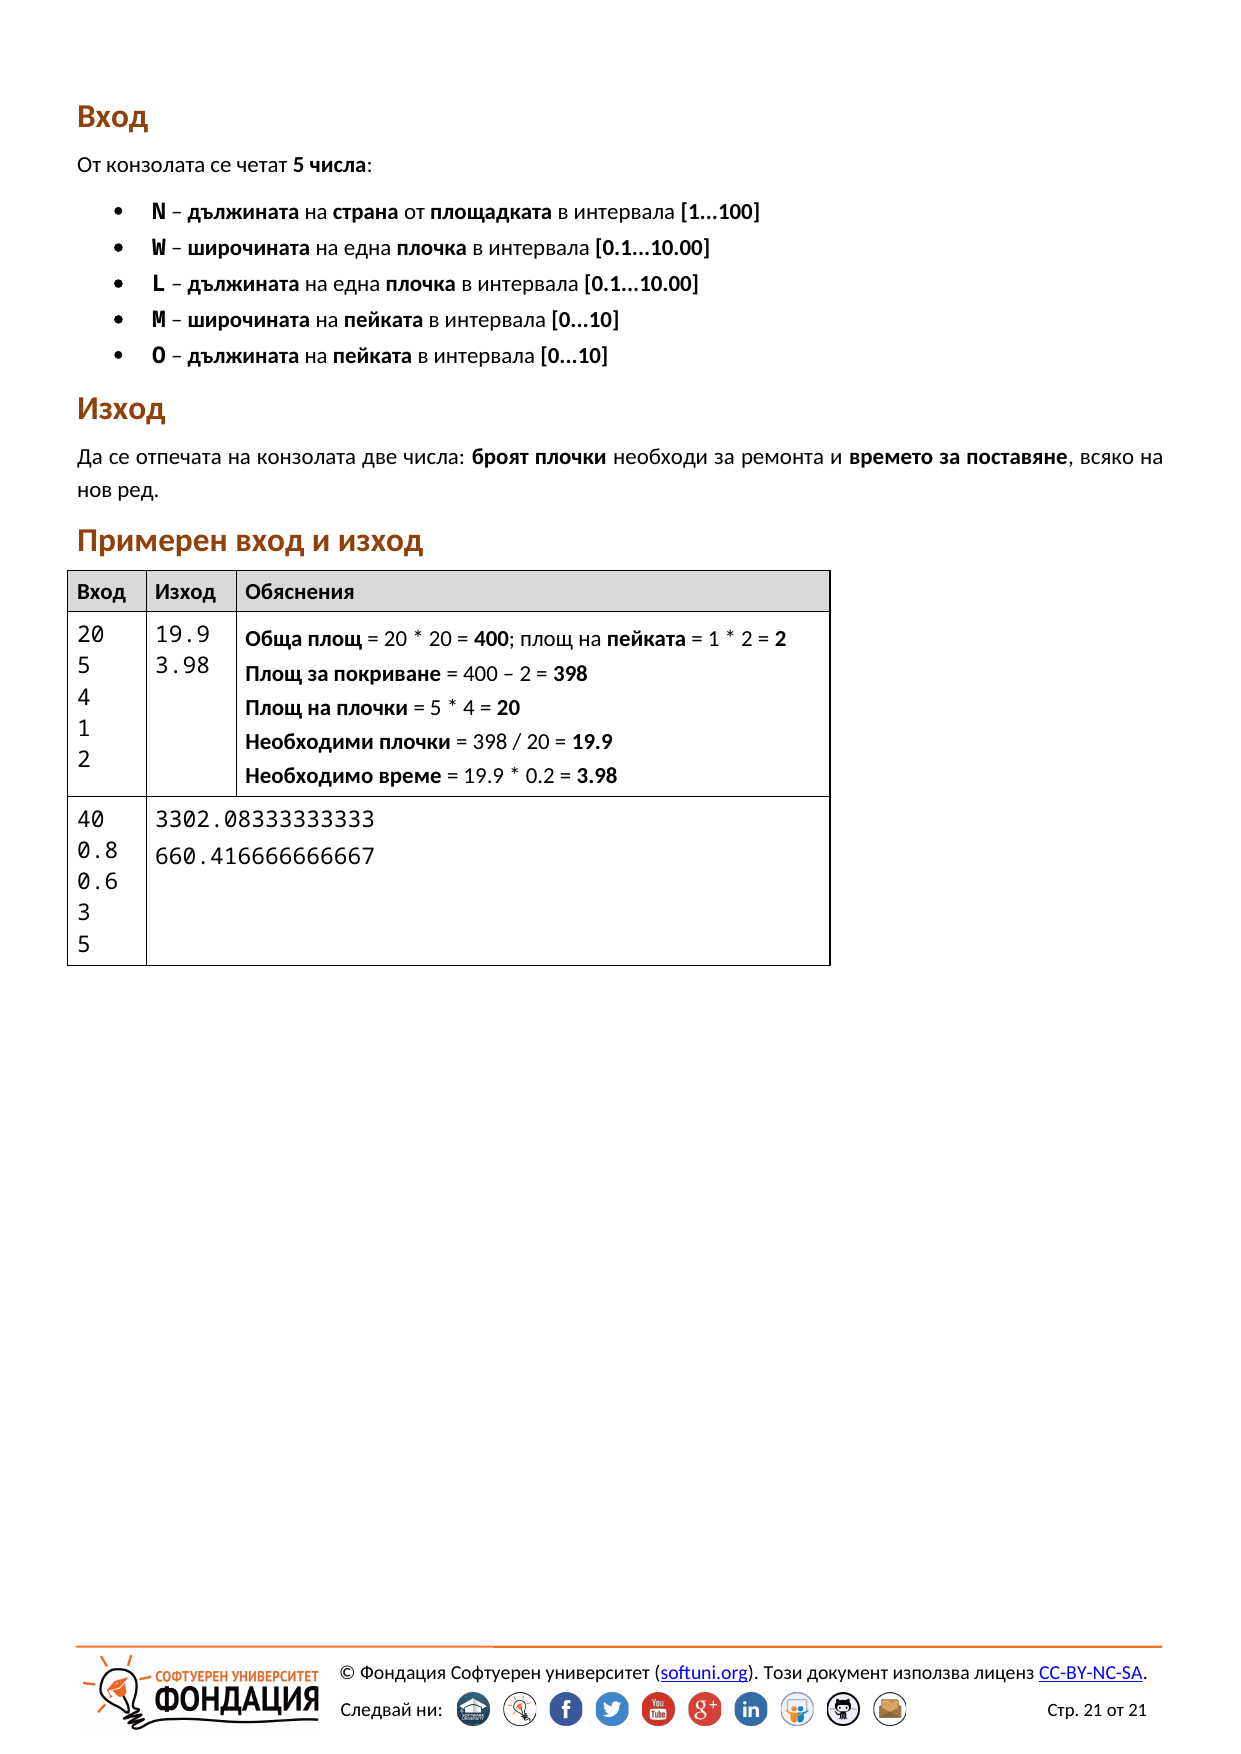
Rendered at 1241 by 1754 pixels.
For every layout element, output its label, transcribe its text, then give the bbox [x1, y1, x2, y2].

table_header Изход [147, 571, 236, 611]
subtitle Изход [77, 387, 1163, 428]
table_cell Обща площ = 20 * 20 = 400; площ на пейката = 1 * 2 = 2 Площ за покриване = 400 – 2 = 398 Площ на плочки = 5 * 4 = 20 Необходими плочки = 398 / 20 = 19.9 Необходимо време = 19.9 * 0.2 = 3.98 [237, 612, 829, 796]
list М – широчината на пейката в интервала [0...10] [114, 303, 1163, 334]
list N – дължината на страна от площадката в интервала [1...100] [114, 195, 1163, 226]
picture [827, 1692, 860, 1726]
table_cell 20 5 4 1 2 [68, 612, 146, 796]
picture [549, 1692, 583, 1726]
text От конзолата се четат 5 числа: [77, 151, 1163, 178]
table_cell 3302.08333333333 660.416666666667 [147, 797, 829, 965]
subtitle Примерен вход и изход [77, 519, 1163, 560]
list L – дължината на една плочка в интервала [0.1...10.00] [114, 267, 1163, 298]
picture [82, 1654, 319, 1730]
table_header Обяснения [237, 571, 829, 611]
text Да се отпечата на конзолата две числа: броят плочки необходи за ремонта и времето за поставяне, всяко на нов ред. [77, 442, 1163, 503]
picture [688, 1692, 722, 1726]
table_header Вход [68, 571, 146, 611]
subtitle Вход [77, 95, 1163, 136]
picture [503, 1692, 537, 1726]
table_cell 40 0.8 0.6 3 5 [68, 797, 146, 965]
picture [734, 1692, 768, 1726]
picture [457, 1692, 490, 1726]
list О – дължината на пейката в интервала [0...10] [114, 339, 1163, 370]
picture [780, 1692, 814, 1726]
picture [642, 1692, 675, 1726]
table_cell 19.9 3.98 [147, 612, 236, 796]
list W – широчината на една плочка в интервала [0.1...10.00] [114, 231, 1163, 262]
picture [595, 1692, 629, 1726]
picture [873, 1692, 907, 1726]
